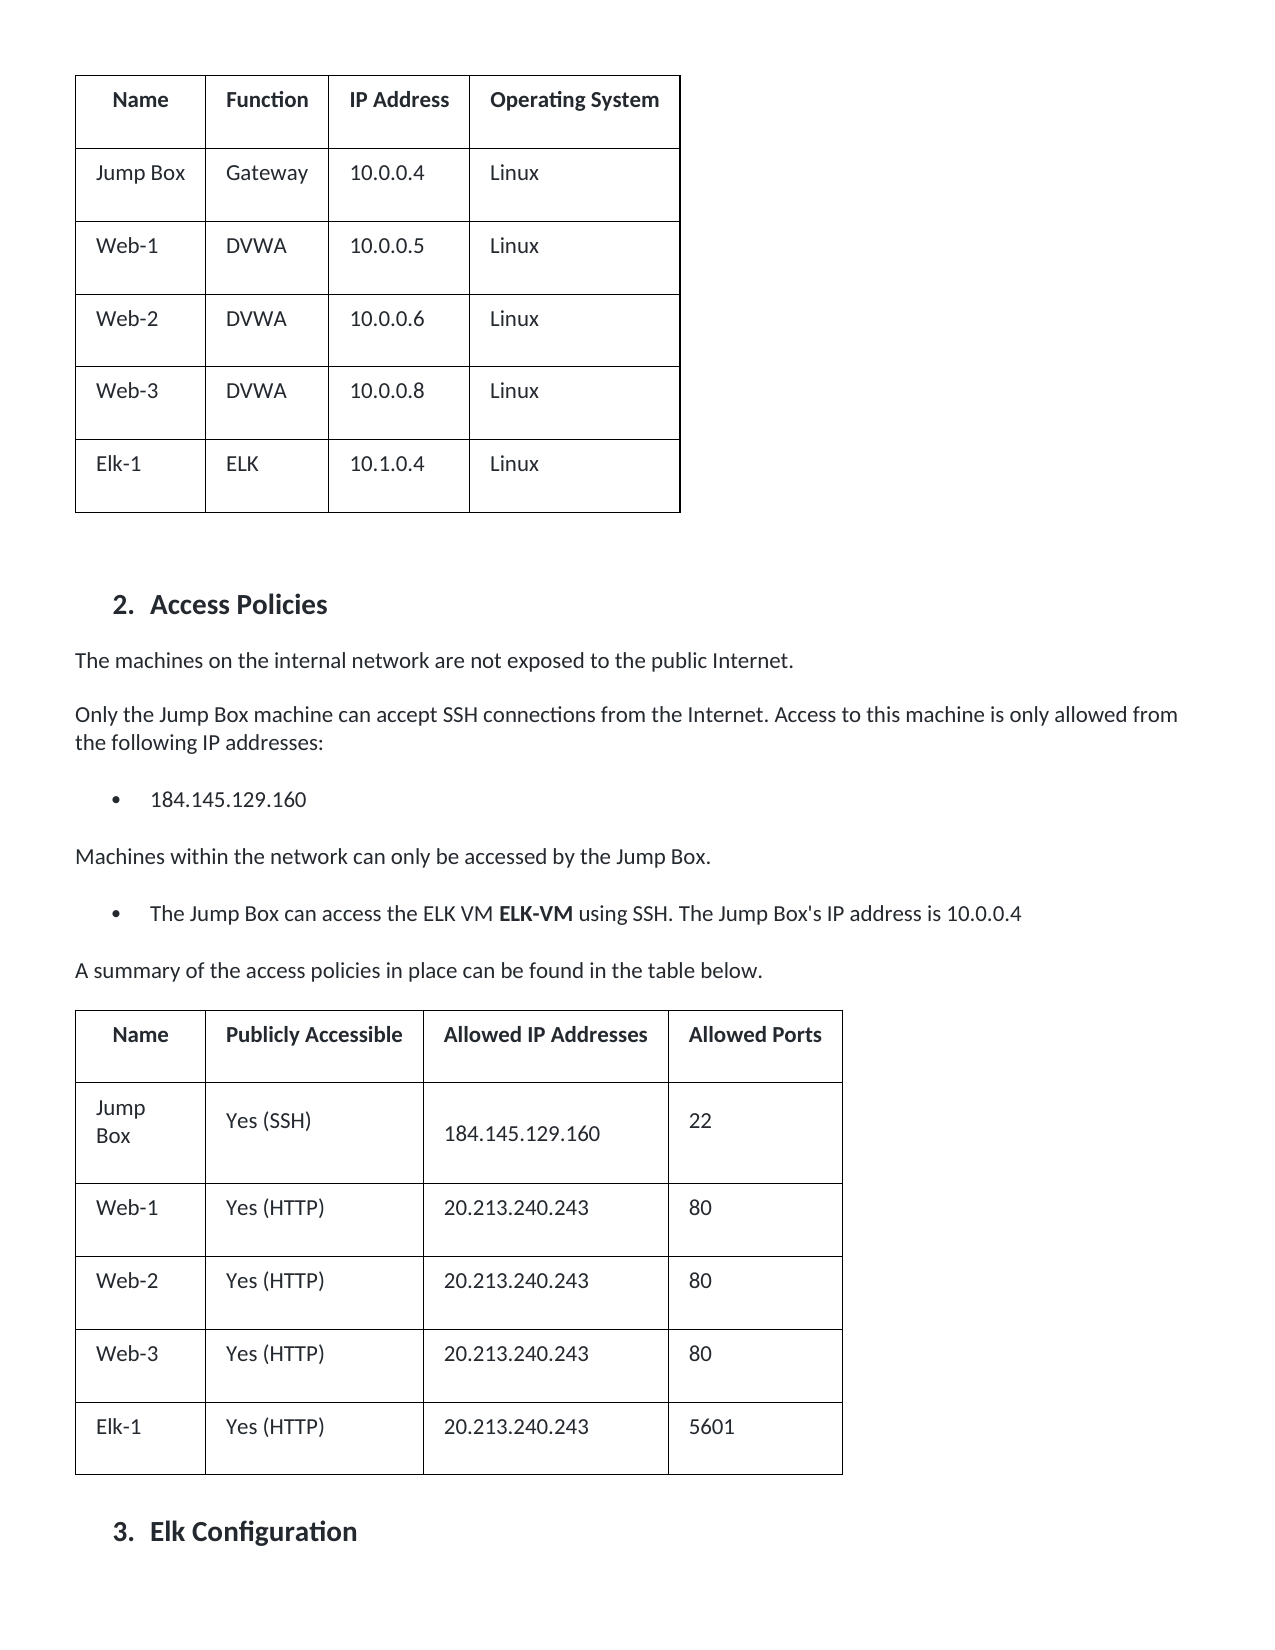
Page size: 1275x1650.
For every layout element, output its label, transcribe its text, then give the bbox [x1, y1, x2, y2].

table_cell Jump Box [76, 1083, 205, 1183]
table_cell 22 [669, 1083, 842, 1183]
list The Jump Box can access the ELK VM ELK-VM using SSH. The Jump Box's IP address is 10.0.0.4 [112, 899, 1200, 927]
table_cell 10.0.0.6 [329, 295, 469, 366]
table_cell DVWA [206, 222, 328, 293]
list Access Policies [112, 586, 1200, 622]
table_cell Linux [470, 149, 679, 221]
table_cell 184.145.129.160 [424, 1083, 668, 1183]
table_cell 10.1.0.4 [329, 440, 469, 512]
table_cell Yes (HTTP) [206, 1403, 423, 1474]
table_cell Jump Box [76, 149, 205, 221]
table_cell Web-3 [76, 1330, 205, 1402]
table_header Name [76, 76, 205, 148]
table_cell 5601 [669, 1403, 842, 1474]
table_cell Linux [470, 222, 679, 293]
table_header Allowed Ports [669, 1011, 842, 1082]
table_cell Linux [470, 367, 679, 439]
text Only the Jump Box machine can accept SSH connections from the Internet. Access to this machine is only allowed from the following IP addresses: [75, 700, 1200, 756]
table_cell Yes (SSH) [206, 1083, 423, 1183]
table_cell 80 [669, 1330, 842, 1402]
table_cell DVWA [206, 367, 328, 439]
table_cell Web-1 [76, 222, 205, 293]
table_cell 10.0.0.4 [329, 149, 469, 221]
table_cell 20.213.240.243 [424, 1330, 668, 1402]
table_cell 10.0.0.5 [329, 222, 469, 293]
table_header Publicly Accessible [206, 1011, 423, 1082]
table_cell Web-3 [76, 367, 205, 439]
table_cell Web-2 [76, 295, 205, 366]
table_cell 20.213.240.243 [424, 1257, 668, 1329]
table_cell 80 [669, 1257, 842, 1329]
table_header Operating System [470, 76, 679, 148]
table_header Function [206, 76, 328, 148]
table_cell DVWA [206, 295, 328, 366]
table_cell Elk-1 [76, 1403, 205, 1474]
table_cell Web-2 [76, 1257, 205, 1329]
table_cell 80 [669, 1184, 842, 1256]
table_cell Elk-1 [76, 440, 205, 512]
table_cell Yes (HTTP) [206, 1184, 423, 1256]
list 184.145.129.160 [112, 785, 1200, 813]
table_cell 20.213.240.243 [424, 1403, 668, 1474]
text The machines on the internal network are not exposed to the public Internet. [75, 647, 1200, 675]
table_header Name [76, 1011, 205, 1082]
table_cell Yes (HTTP) [206, 1257, 423, 1329]
table_cell Linux [470, 295, 679, 366]
table_cell Web-1 [76, 1184, 205, 1256]
text A summary of the access policies in place can be found in the table below. [75, 956, 1200, 984]
list Elk Configuration [112, 1513, 1200, 1548]
table_cell Linux [470, 440, 679, 512]
text Machines within the network can only be accessed by the Jump Box. [75, 842, 1200, 870]
table_cell Gateway [206, 149, 328, 221]
table_cell 20.213.240.243 [424, 1184, 668, 1256]
table_cell Yes (HTTP) [206, 1330, 423, 1402]
table_header IP Address [329, 76, 469, 148]
table_header Allowed IP Addresses [424, 1011, 668, 1082]
table_cell 10.0.0.8 [329, 367, 469, 439]
table_cell ELK [206, 440, 328, 512]
